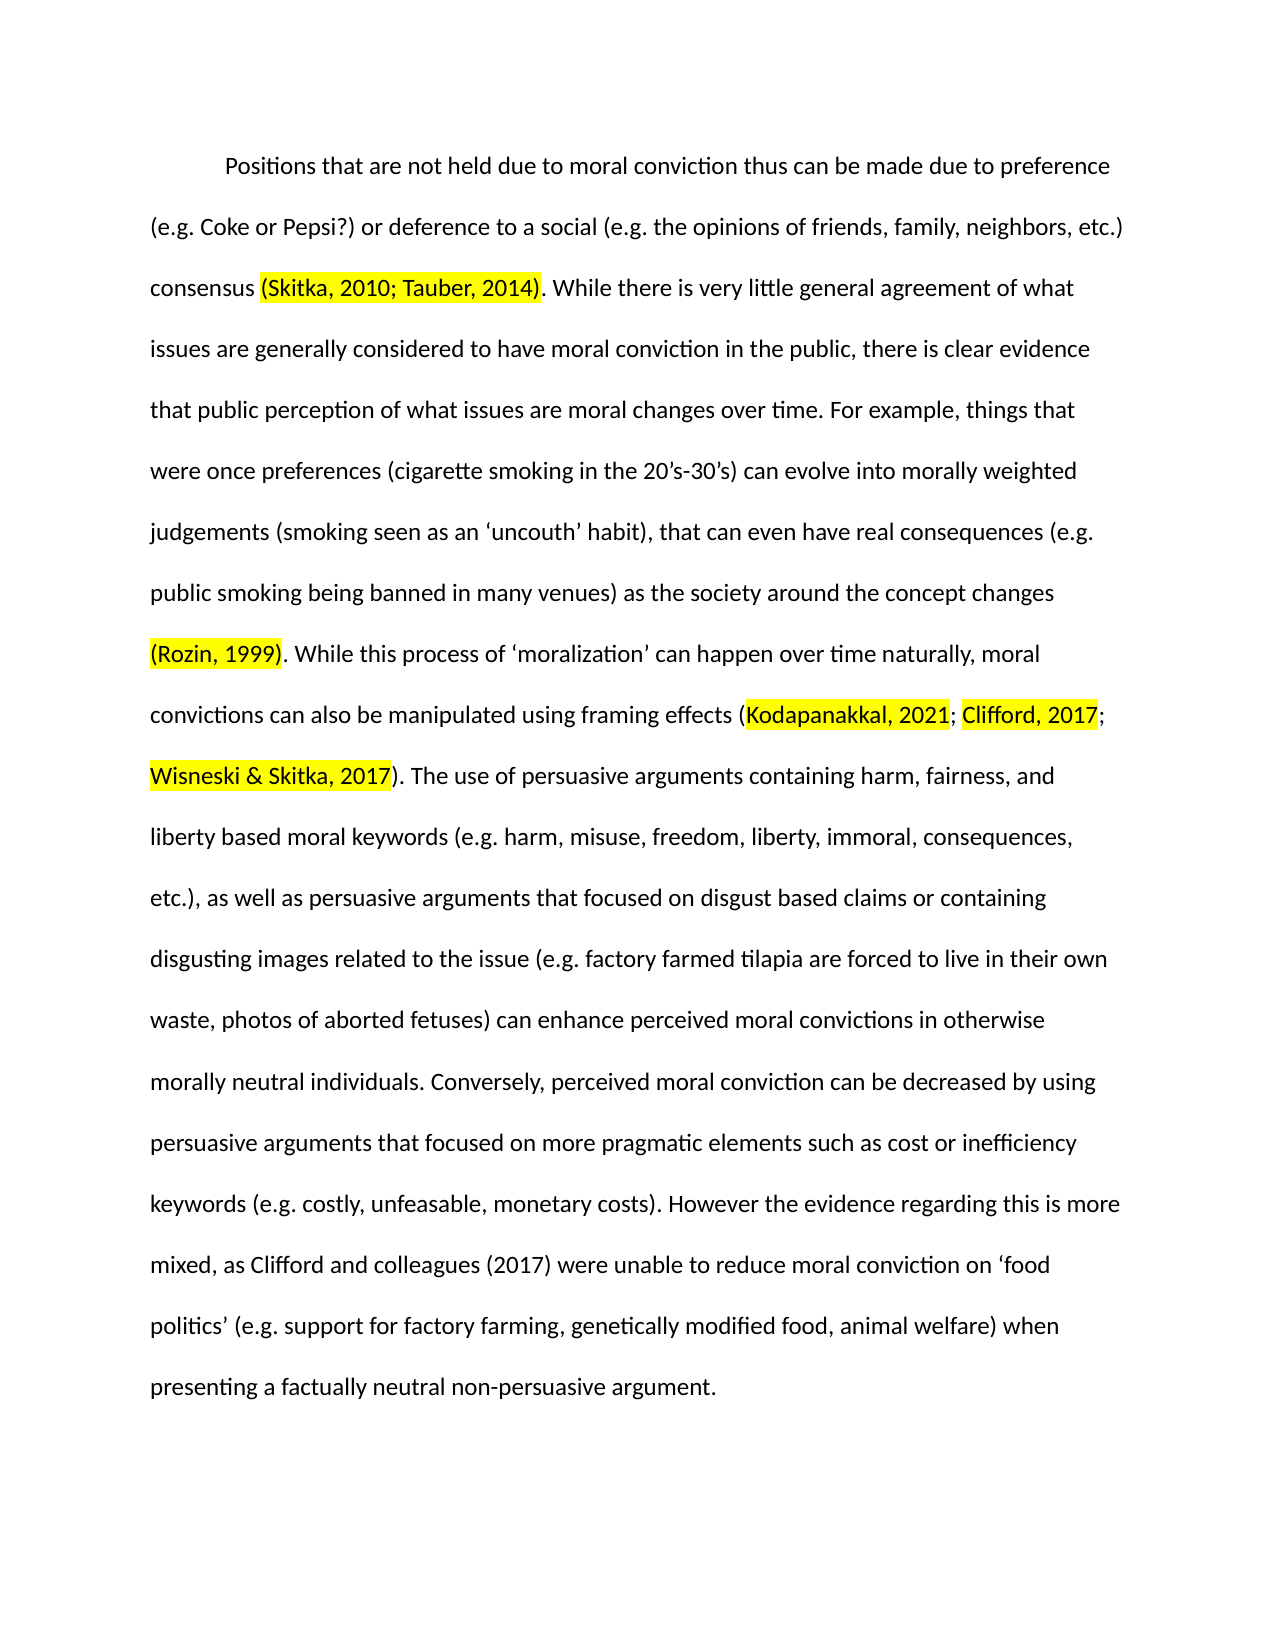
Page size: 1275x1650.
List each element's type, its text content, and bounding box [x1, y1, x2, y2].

text Positions that are not held due to moral conviction thus can be made due to preference (e.g. Coke or Pepsi?) or deference to a social (e.g. the opinions of friends, family, neighbors, etc.) consensus (Skitka, 2010; Tauber, 2014). While there is very little general agreement of what issues are generally considered to have moral conviction in the public, there is clear evidence that public perception of what issues are moral changes over time. For example, things that were once preferences (cigarette smoking in the 20’s-30’s) can evolve into morally weighted judgements (smoking seen as an ‘uncouth’ habit), that can even have real consequences (e.g. public smoking being banned in many venues) as the society around the concept changes (Rozin, 1999). While this process of ‘moralization’ can happen over time naturally, moral convictions can also be manipulated using framing effects (Kodapanakkal, 2021; Clifford, 2017; Wisneski & Skitka, 2017). The use of persuasive arguments containing harm, fairness, and liberty based moral keywords (e.g. harm, misuse, freedom, liberty, immoral, consequences, etc.), as well as persuasive arguments that focused on disgust based claims or containing disgusting images related to the issue (e.g. factory farmed tilapia are forced to live in their own waste, photos of aborted fetuses) can enhance perceived moral convictions in otherwise morally neutral individuals. Conversely, perceived moral conviction can be decreased by using persuasive arguments that focused on more pragmatic elements such as cost or inefficiency keywords (e.g. costly, unfeasable, monetary costs). However the evidence regarding this is more mixed, as Clifford and colleagues (2017) were unable to reduce moral conviction on ‘food politics’ (e.g. support for factory farming, genetically modified food, animal welfare) when presenting a factually neutral non-persuasive argument. [150, 150, 1125, 1401]
